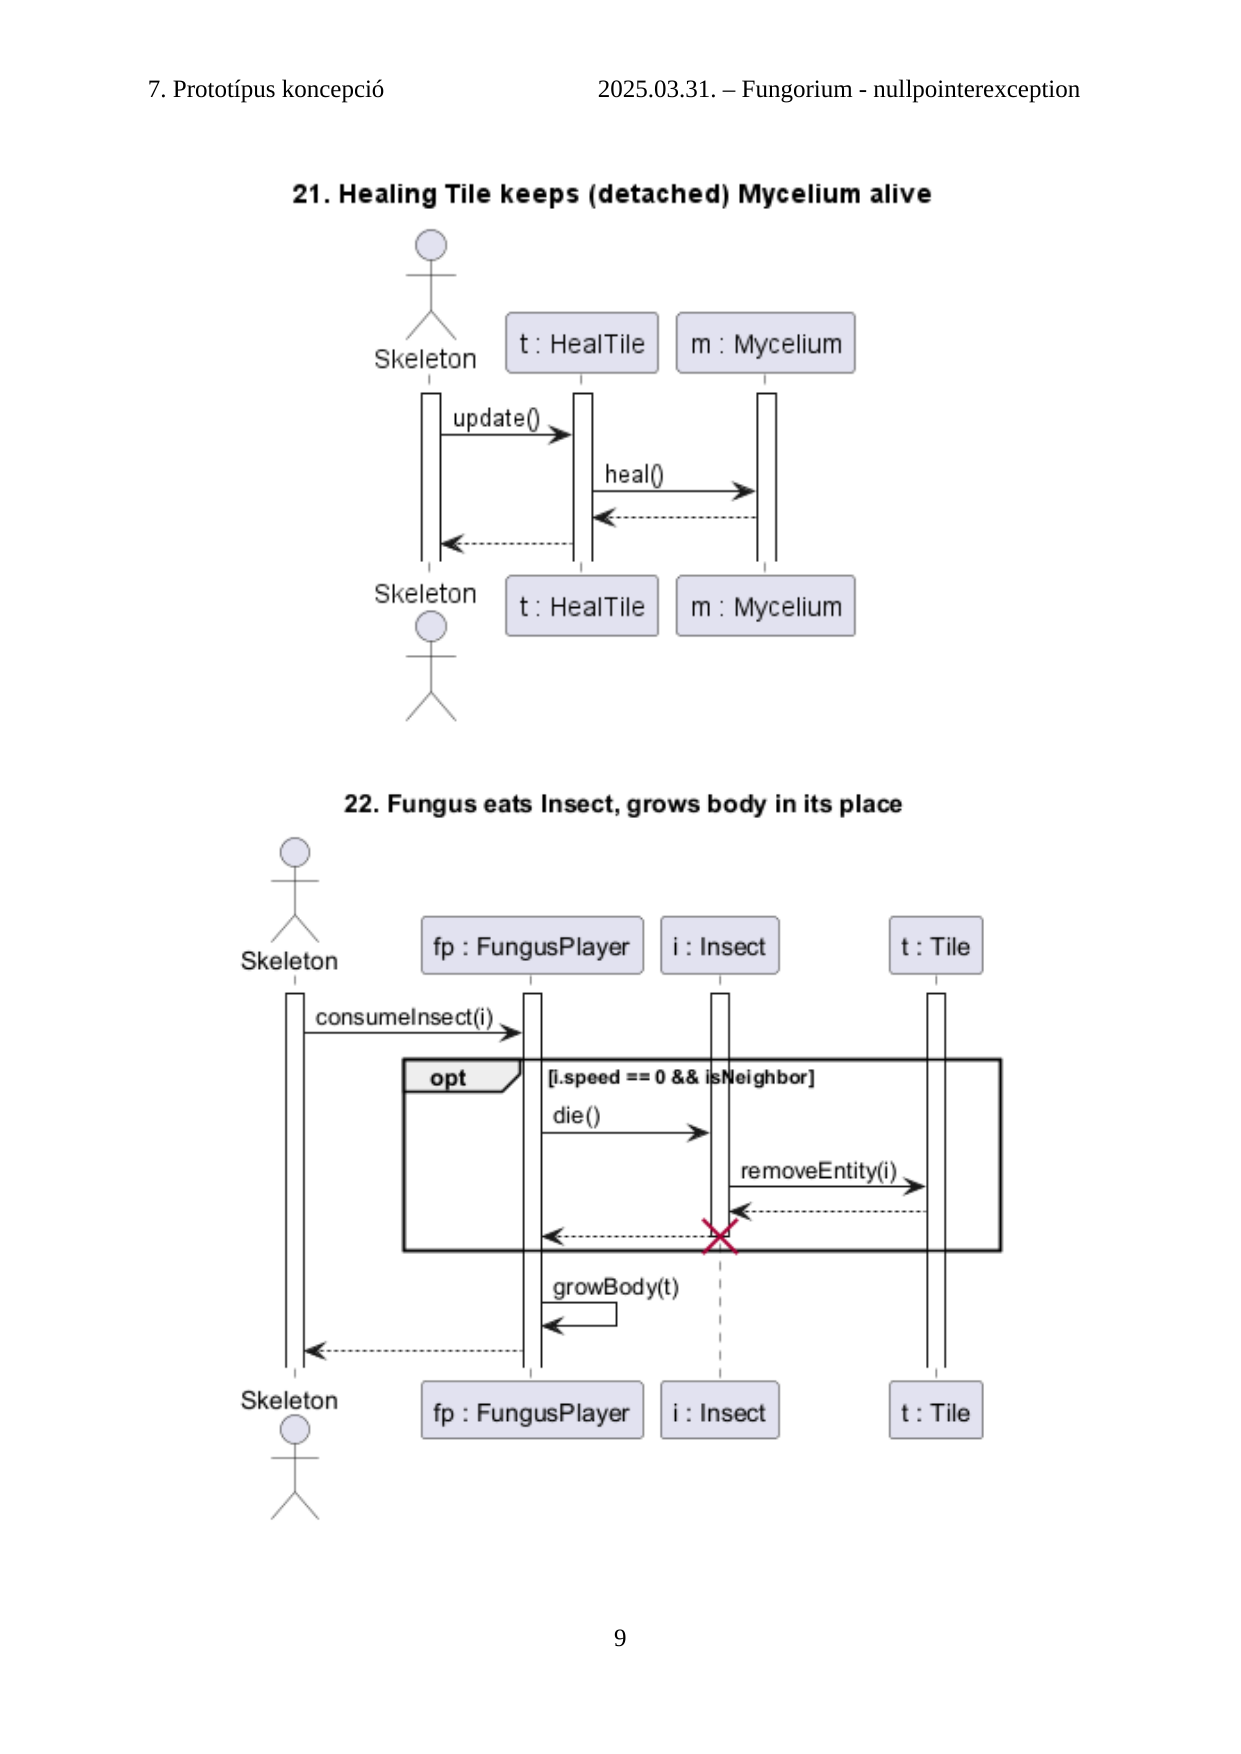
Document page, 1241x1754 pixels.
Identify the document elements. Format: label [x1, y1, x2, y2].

picture [275, 147, 965, 731]
picture [232, 759, 1009, 1529]
